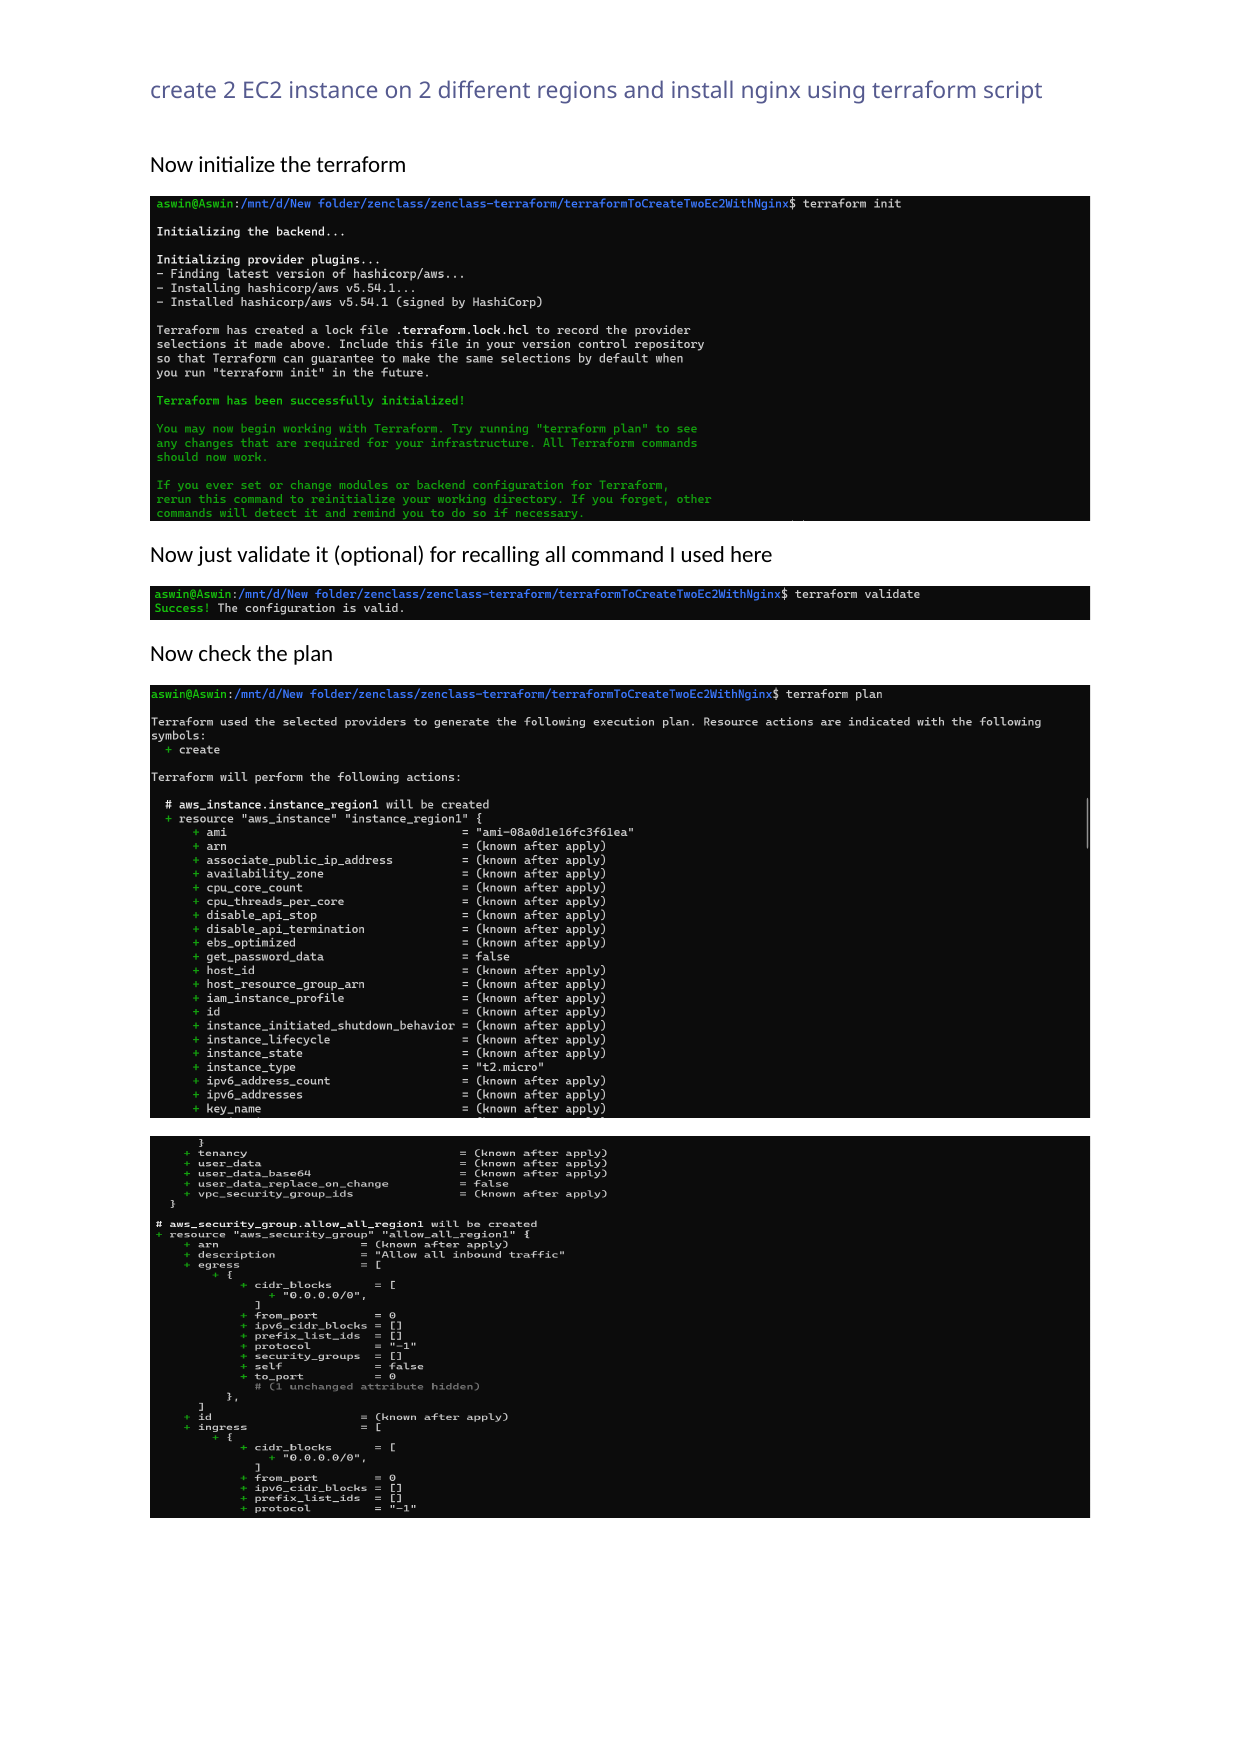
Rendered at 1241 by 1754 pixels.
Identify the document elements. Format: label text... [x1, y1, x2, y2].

text Now check the plan [150, 639, 1090, 667]
picture [150, 685, 1091, 1118]
text Now just validate it (optional) for recalling all command I used here [150, 540, 1090, 568]
text Now initialize the terraform [150, 150, 1090, 178]
picture [150, 586, 1091, 620]
picture [150, 196, 1091, 521]
picture [150, 1136, 1091, 1518]
